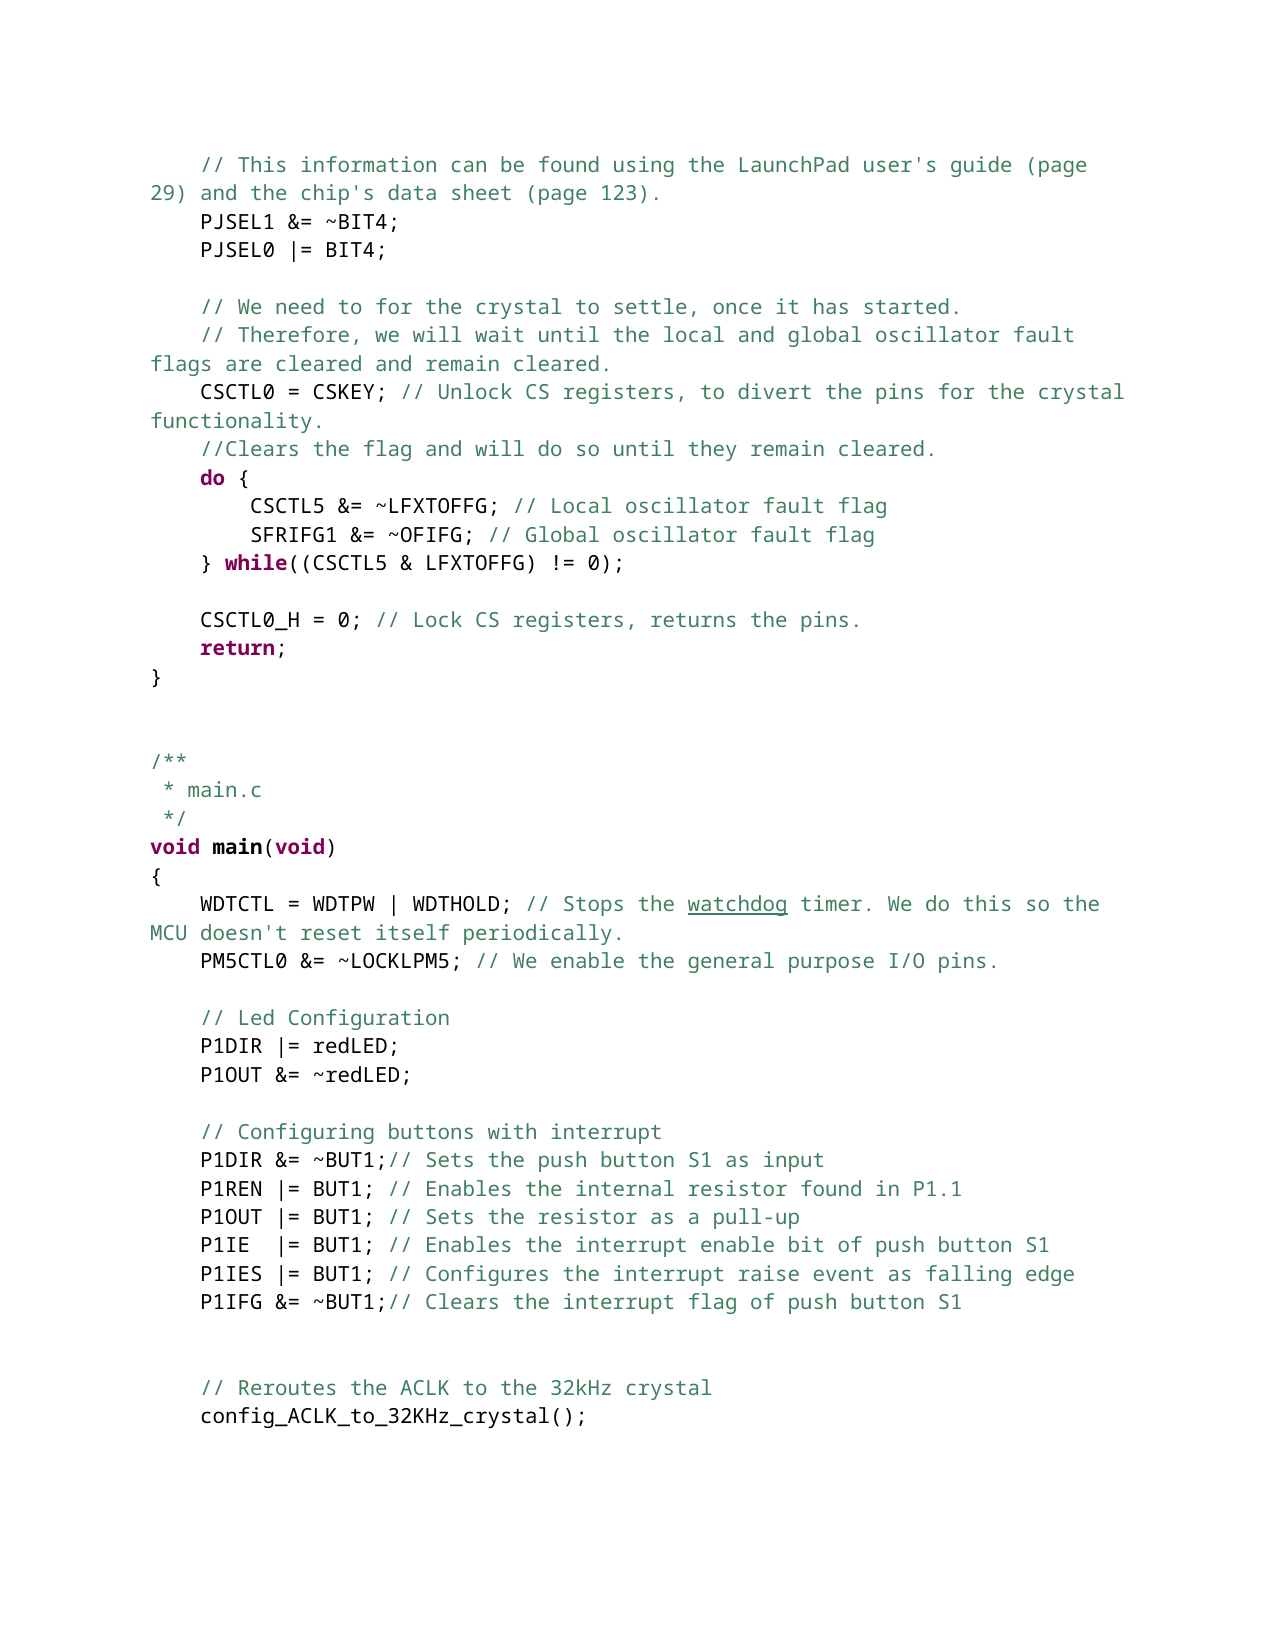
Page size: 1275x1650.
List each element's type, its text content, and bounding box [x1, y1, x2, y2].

text // We need to for the crystal to settle, once it has started. [150, 292, 1125, 321]
text // This information can be found using the LaunchPad user's guide (page 29) and the chip's data sheet (page 123). [150, 150, 1125, 207]
text return; [150, 633, 1125, 662]
text CSCTL0_H = 0; // Lock CS registers, returns the pins. [150, 605, 1125, 633]
text P1OUT &= ~redLED; [150, 1060, 1125, 1088]
text config_ACLK_to_32KHz_crystal(); [150, 1401, 1125, 1430]
text P1DIR &= ~BUT1;// Sets the push button S1 as input [150, 1145, 1125, 1174]
text //Clears the flag and will do so until they remain cleared. [150, 434, 1125, 463]
text do { [150, 463, 1125, 491]
text P1IE |= BUT1; // Enables the interrupt enable bit of push button S1 [150, 1231, 1125, 1259]
text } [150, 662, 1125, 690]
text */ [150, 804, 1125, 832]
text SFRIFG1 &= ~OFIFG; // Global oscillator fault flag [150, 520, 1125, 548]
text PM5CTL0 &= ~LOCKLPM5; // We enable the general purpose I/O pins. [150, 946, 1125, 975]
text CSCTL5 &= ~LFXTOFFG; // Local oscillator fault flag [150, 491, 1125, 520]
text PJSEL1 &= ~BIT4; [150, 207, 1125, 235]
text P1OUT |= BUT1; // Sets the resistor as a pull-up [150, 1202, 1125, 1231]
text // Configuring buttons with interrupt [150, 1117, 1125, 1145]
text { [150, 861, 1125, 889]
text * main.c [150, 776, 1125, 804]
text void main(void) [150, 832, 1125, 861]
text P1IFG &= ~BUT1;// Clears the interrupt flag of push button S1 [150, 1287, 1125, 1316]
text PJSEL0 |= BIT4; [150, 235, 1125, 264]
text } while((CSCTL5 & LFXTOFFG) != 0); [150, 548, 1125, 577]
text // Reroutes the ACLK to the 32kHz crystal [150, 1373, 1125, 1401]
text // Therefore, we will wait until the local and global oscillator fault flags are cleared and remain cleared. [150, 321, 1125, 377]
text P1DIR |= redLED; [150, 1032, 1125, 1060]
text CSCTL0 = CSKEY; // Unlock CS registers, to divert the pins for the crystal functionality. [150, 377, 1125, 434]
text P1IES |= BUT1; // Configures the interrupt raise event as falling edge [150, 1259, 1125, 1287]
text WDTCTL = WDTPW | WDTHOLD; // Stops the watchdog timer. We do this so the MCU doesn't reset itself periodically. [150, 889, 1125, 946]
text // Led Configuration [150, 1003, 1125, 1032]
text /** [150, 747, 1125, 776]
text P1REN |= BUT1; // Enables the internal resistor found in P1.1 [150, 1174, 1125, 1202]
